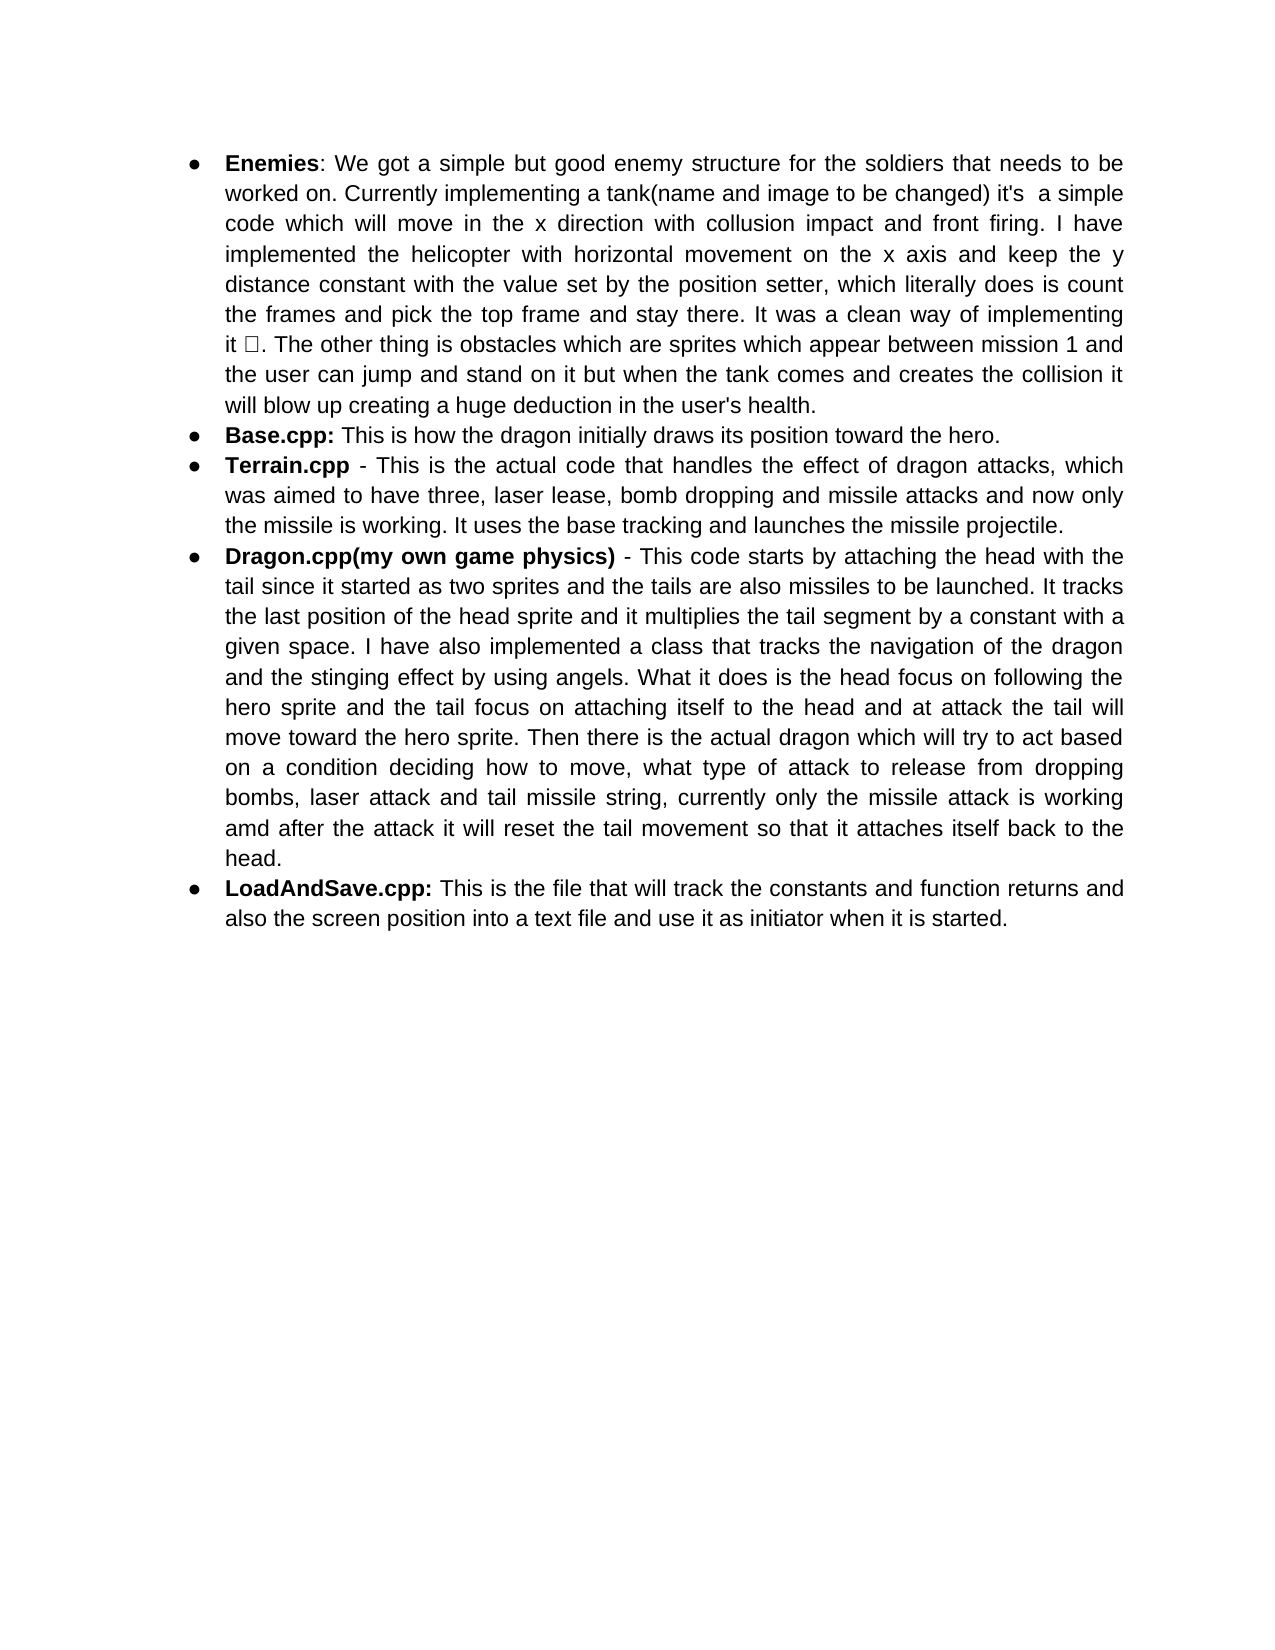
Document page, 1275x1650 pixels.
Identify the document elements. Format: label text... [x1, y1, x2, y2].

list Terrain.cpp - This is the actual code that handles the effect of dragon attacks, which was aimed to have three, laser lease, bomb dropping and missile attacks and now only the missile is working. It uses the base tracking and launches the missile projectile. [187, 452, 1125, 539]
list Base.cpp: This is how the dragon initially draws its position toward the hero. [187, 422, 1125, 448]
list Enemies: We got a simple but good enemy structure for the soldiers that needs to be worked on. Currently implementing a tank(name and image to be changed) it's a simple code which will move in the x direction with collusion impact and front firing. I have implemented the helicopter with horizontal movement on the x axis and keep the y distance constant with the value set by the position setter, which literally does is count the frames and pick the top frame and stay there. It was a clean way of implementing it 🙂. The other thing is obstacles which are sprites which appear between mission 1 and the user can jump and stand on it but when the tank comes and creates the collision it will blow up creating a huge deduction in the user's health. [187, 150, 1125, 418]
list Dragon.cpp(my own game physics) - This code starts by attaching the head with the tail since it started as two sprites and the tails are also missiles to be launched. It tracks the last position of the head sprite and it multiplies the tail segment by a constant with a given space. I have also implemented a class that tracks the navigation of the dragon and the stinging effect by using angels. What it does is the head focus on following the hero sprite and the tail focus on attaching itself to the head and at attack the tail will move toward the hero sprite. Then there is the actual dragon which will try to act based on a condition deciding how to move, what type of attack to release from dropping bombs, laser attack and tail missile string, currently only the missile attack is working amd after the attack it will reset the tail movement so that it attaches itself back to the head. [187, 543, 1125, 871]
list LoadAndSave.cpp: This is the file that will track the constants and function returns and also the screen position into a text file and use it as initiator when it is started. [187, 875, 1125, 932]
